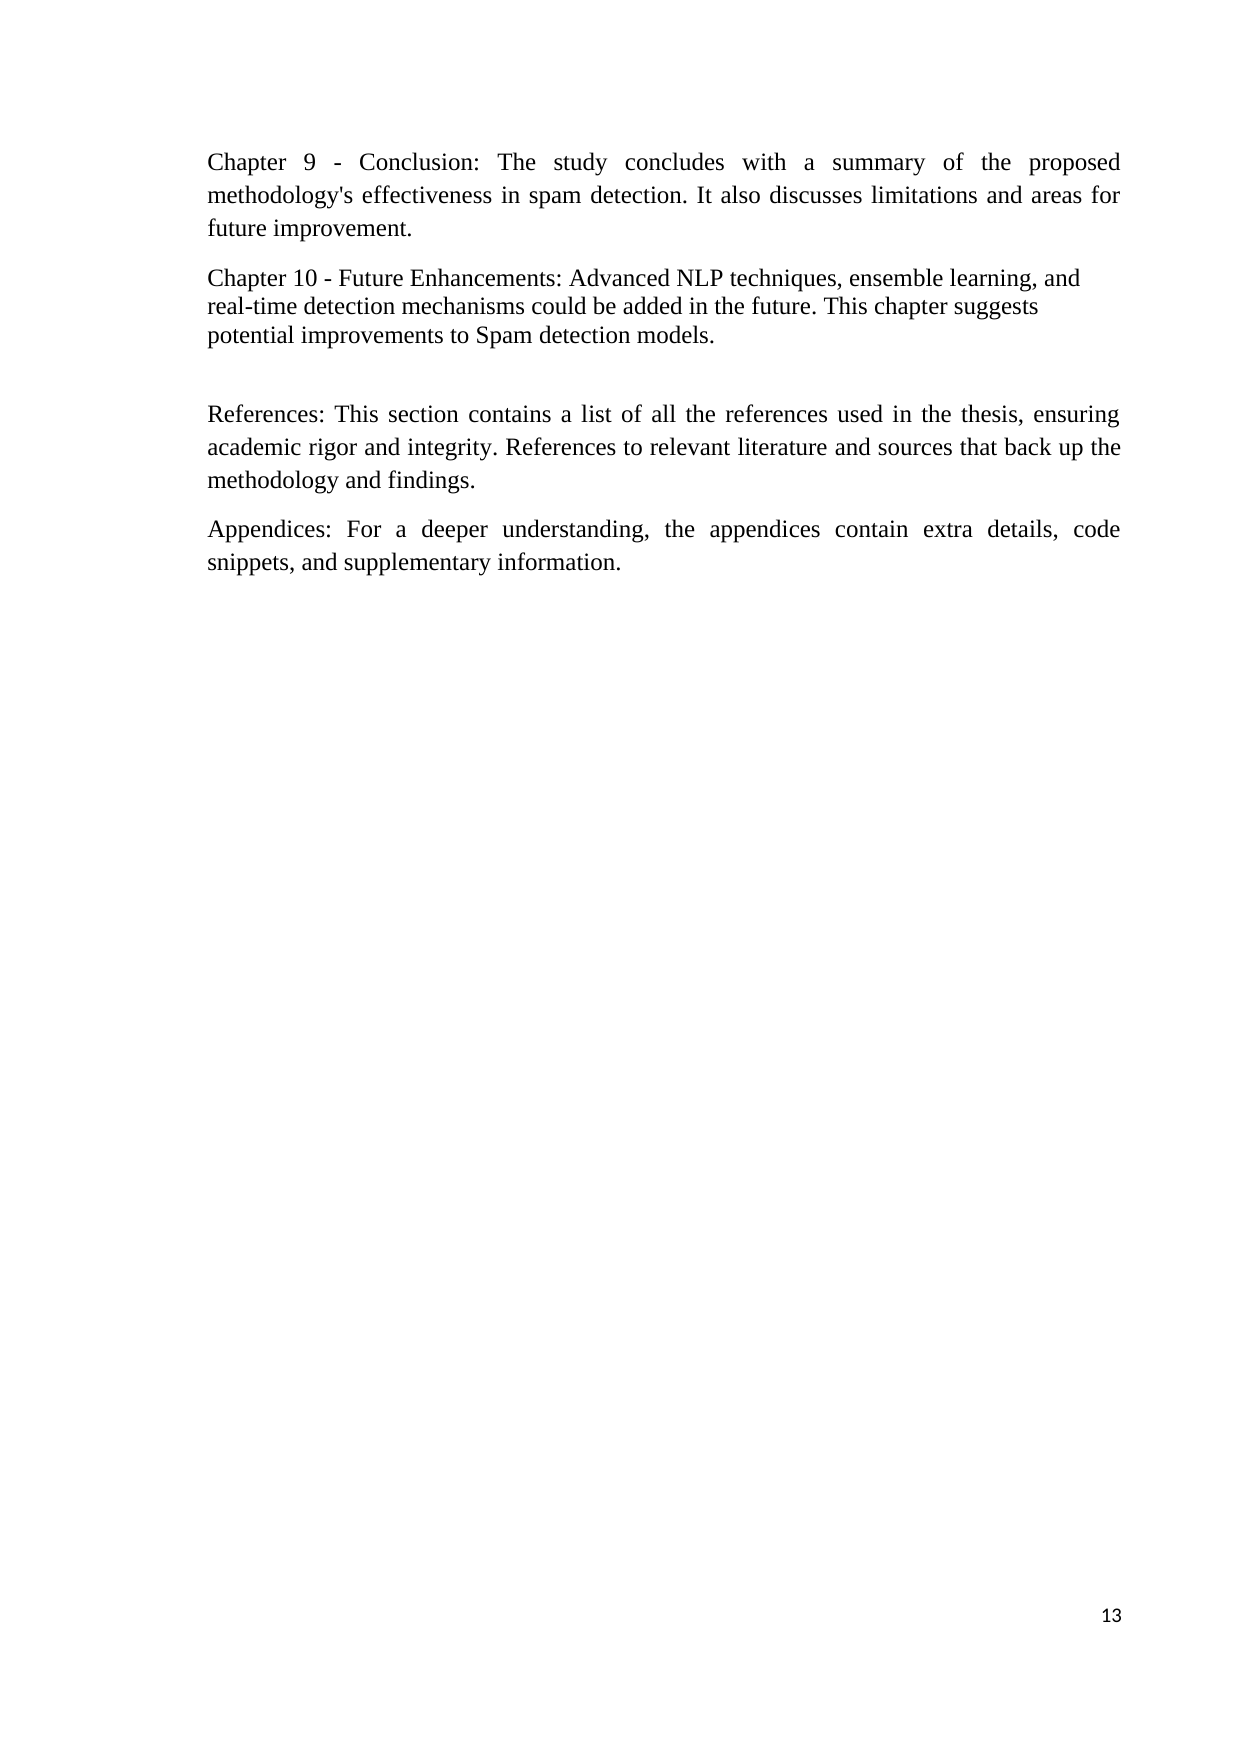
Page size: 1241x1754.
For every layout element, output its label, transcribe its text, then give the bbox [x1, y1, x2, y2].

text Chapter 9 - Conclusion: The study concludes with a summary of the proposed methodology's effectiveness in spam detection. It also discusses limitations and areas for future improvement. [207, 147, 1122, 242]
text References: This section contains a list of all the references used in the thesis, ensuring academic rigor and integrity. References to relevant literature and sources that back up the methodology and findings. [207, 399, 1122, 493]
text Chapter 10 - Future Enhancements: Advanced NLP techniques, ensemble learning, and real-time detection mechanisms could be added in the future. This chapter suggests potential improvements to Spam detection models. [207, 263, 1122, 349]
text Appendices: For a deeper understanding, the appendices contain extra details, code snippets, and supplementary information. [207, 514, 1122, 576]
